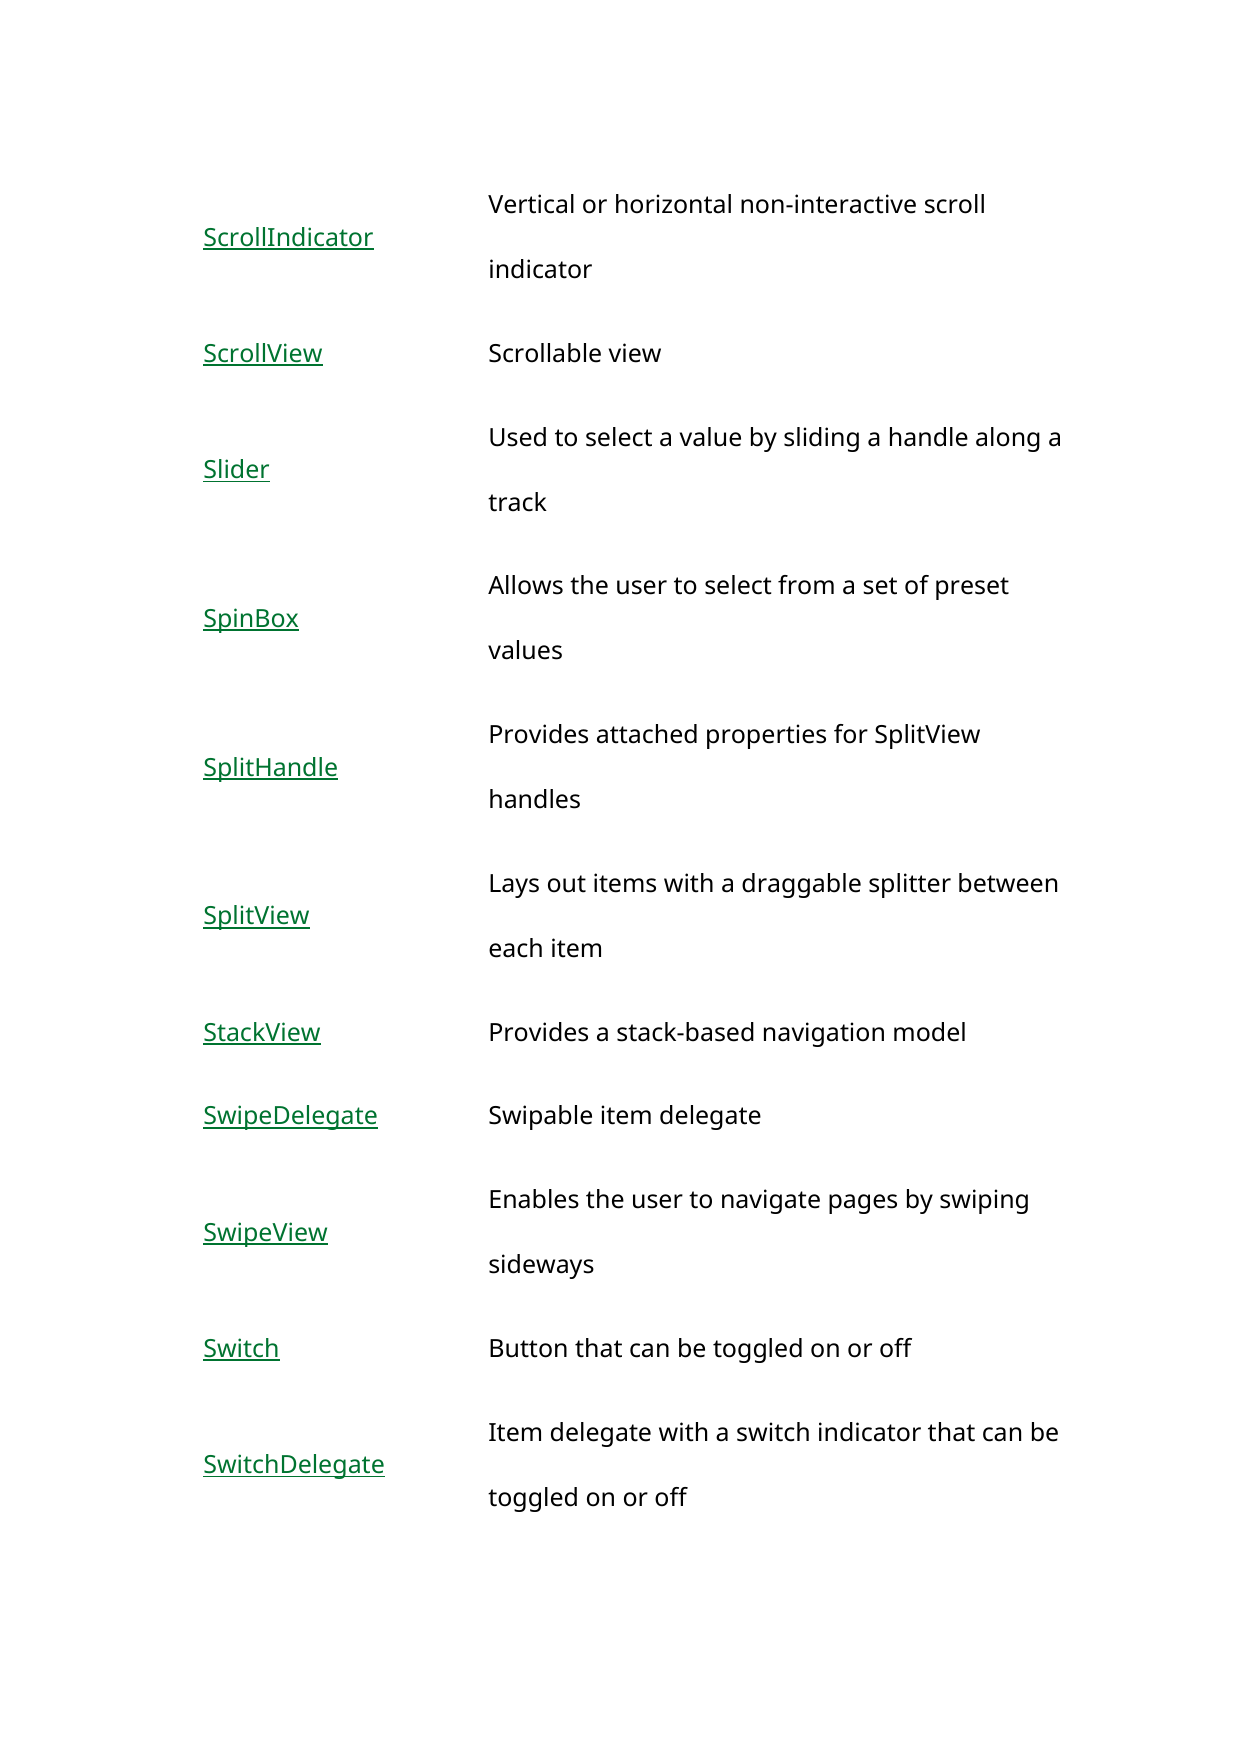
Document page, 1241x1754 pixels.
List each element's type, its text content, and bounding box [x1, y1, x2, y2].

table_cell Provides attached properties for SplitView handles [473, 692, 1087, 841]
table_cell Used to select a value by sliding a handle along a track [473, 395, 1087, 543]
table_cell Switch [188, 1306, 472, 1389]
table_cell Vertical or horizontal non-interactive scroll indicator [473, 162, 1087, 311]
table_cell Provides a stack-based navigation model [473, 990, 1087, 1073]
table_cell Allows the user to select from a set of preset values [473, 543, 1087, 692]
table_cell Slider [188, 395, 472, 543]
table_cell Enables the user to navigate pages by swiping sideways [473, 1157, 1087, 1306]
table_cell SpinBox [188, 543, 472, 692]
table_cell ScrollIndicator [188, 162, 472, 311]
table_cell Lays out items with a draggable splitter between each item [473, 841, 1087, 989]
table_cell ScrollView [188, 311, 472, 394]
table_cell Item delegate with a switch indicator that can be toggled on or off [473, 1390, 1087, 1538]
table_cell Button that can be toggled on or off [473, 1306, 1087, 1389]
table_cell Scrollable view [473, 311, 1087, 394]
table_cell SwipeDelegate [188, 1073, 472, 1157]
table_cell StackView [188, 990, 472, 1073]
table_cell SwipeView [188, 1157, 472, 1306]
table_cell SwitchDelegate [188, 1390, 472, 1538]
table_cell SplitHandle [188, 692, 472, 841]
table_cell Swipable item delegate [473, 1073, 1087, 1157]
table_cell SplitView [188, 841, 472, 989]
